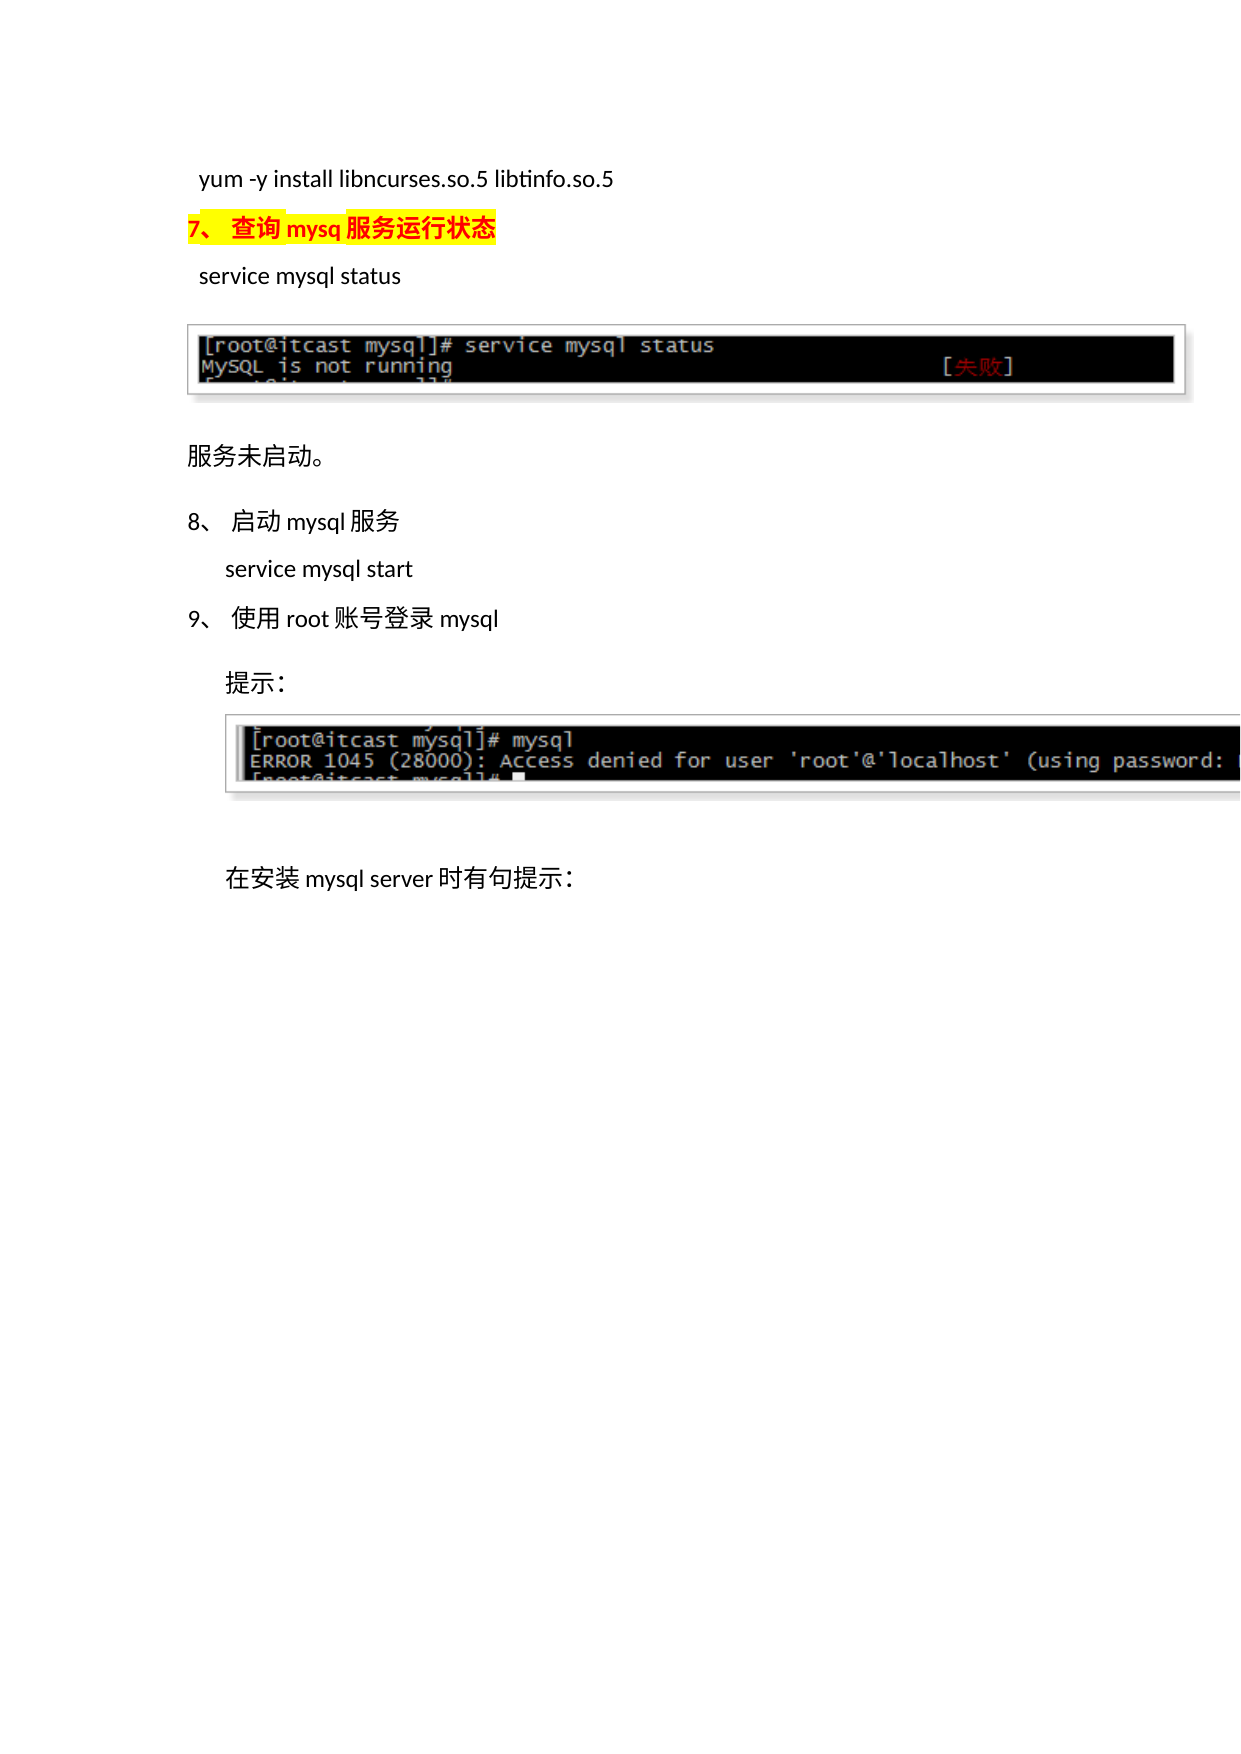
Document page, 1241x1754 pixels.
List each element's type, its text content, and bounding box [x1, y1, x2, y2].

list 启动mysql服务 service mysql start [187, 487, 1053, 584]
text service mysql status 服务未启动。 [187, 259, 1053, 324]
picture [225, 714, 1241, 801]
list 查询mysq服务运行状态 [187, 194, 1053, 259]
text service mysql status 服务未启动。 [187, 403, 1053, 487]
text yum -y install libncurses.so.5 libtinfo.so.5 [187, 162, 1053, 194]
picture [187, 324, 1194, 403]
